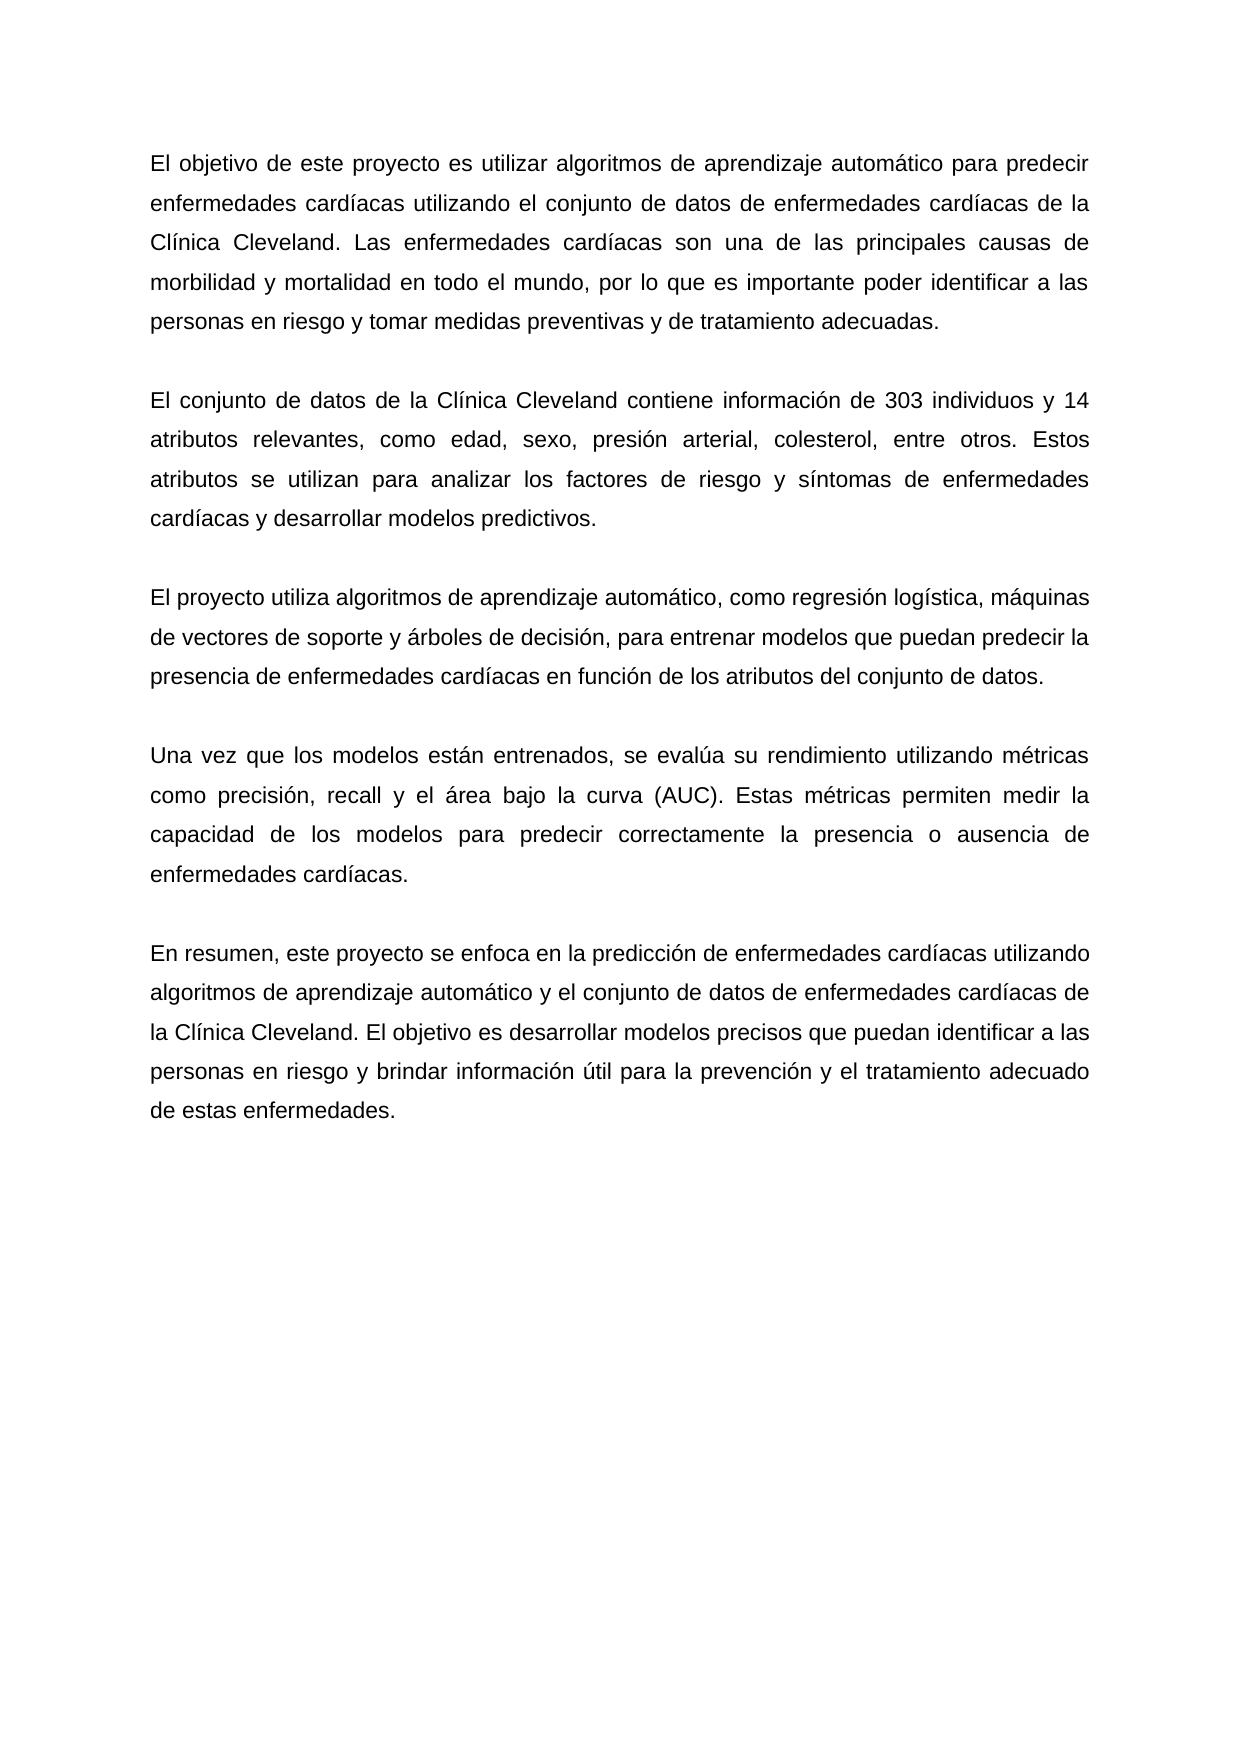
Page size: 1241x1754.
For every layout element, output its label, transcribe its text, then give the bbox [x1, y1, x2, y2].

text El conjunto de datos de la Clínica Cleveland contiene información de 303 individuos y 14 atributos relevantes, como edad, sexo, presión arterial, colesterol, entre otros. Estos atributos se utilizan para analizar los factores de riesgo y síntomas de enfermedades cardíacas y desarrollar modelos predictivos. [150, 387, 1090, 532]
text El objetivo de este proyecto es utilizar algoritmos de aprendizaje automático para predecir enfermedades cardíacas utilizando el conjunto de datos de enfermedades cardíacas de la Clínica Cleveland. Las enfermedades cardíacas son una de las principales causas de morbilidad y mortalidad en todo el mundo, por lo que es importante poder identificar a las personas en riesgo y tomar medidas preventivas y de tratamiento adecuadas. [150, 150, 1090, 334]
text En resumen, este proyecto se enfoca en la predicción de enfermedades cardíacas utilizando algoritmos de aprendizaje automático y el conjunto de datos de enfermedades cardíacas de la Clínica Cleveland. El objetivo es desarrollar modelos precisos que puedan identificar a las personas en riesgo y brindar información útil para la prevención y el tratamiento adecuado de estas enfermedades. [150, 939, 1090, 1124]
text El proyecto utiliza algoritmos de aprendizaje automático, como regresión logística, máquinas de vectores de soporte y árboles de decisión, para entrenar modelos que puedan predecir la presencia de enfermedades cardíacas en función de los atributos del conjunto de datos. [150, 584, 1090, 689]
text Una vez que los modelos están entrenados, se evalúa su rendimiento utilizando métricas como precisión, recall y el área bajo la curva (AUC). Estas métricas permiten medir la capacidad de los modelos para predecir correctamente la presencia o ausencia de enfermedades cardíacas. [150, 742, 1090, 887]
